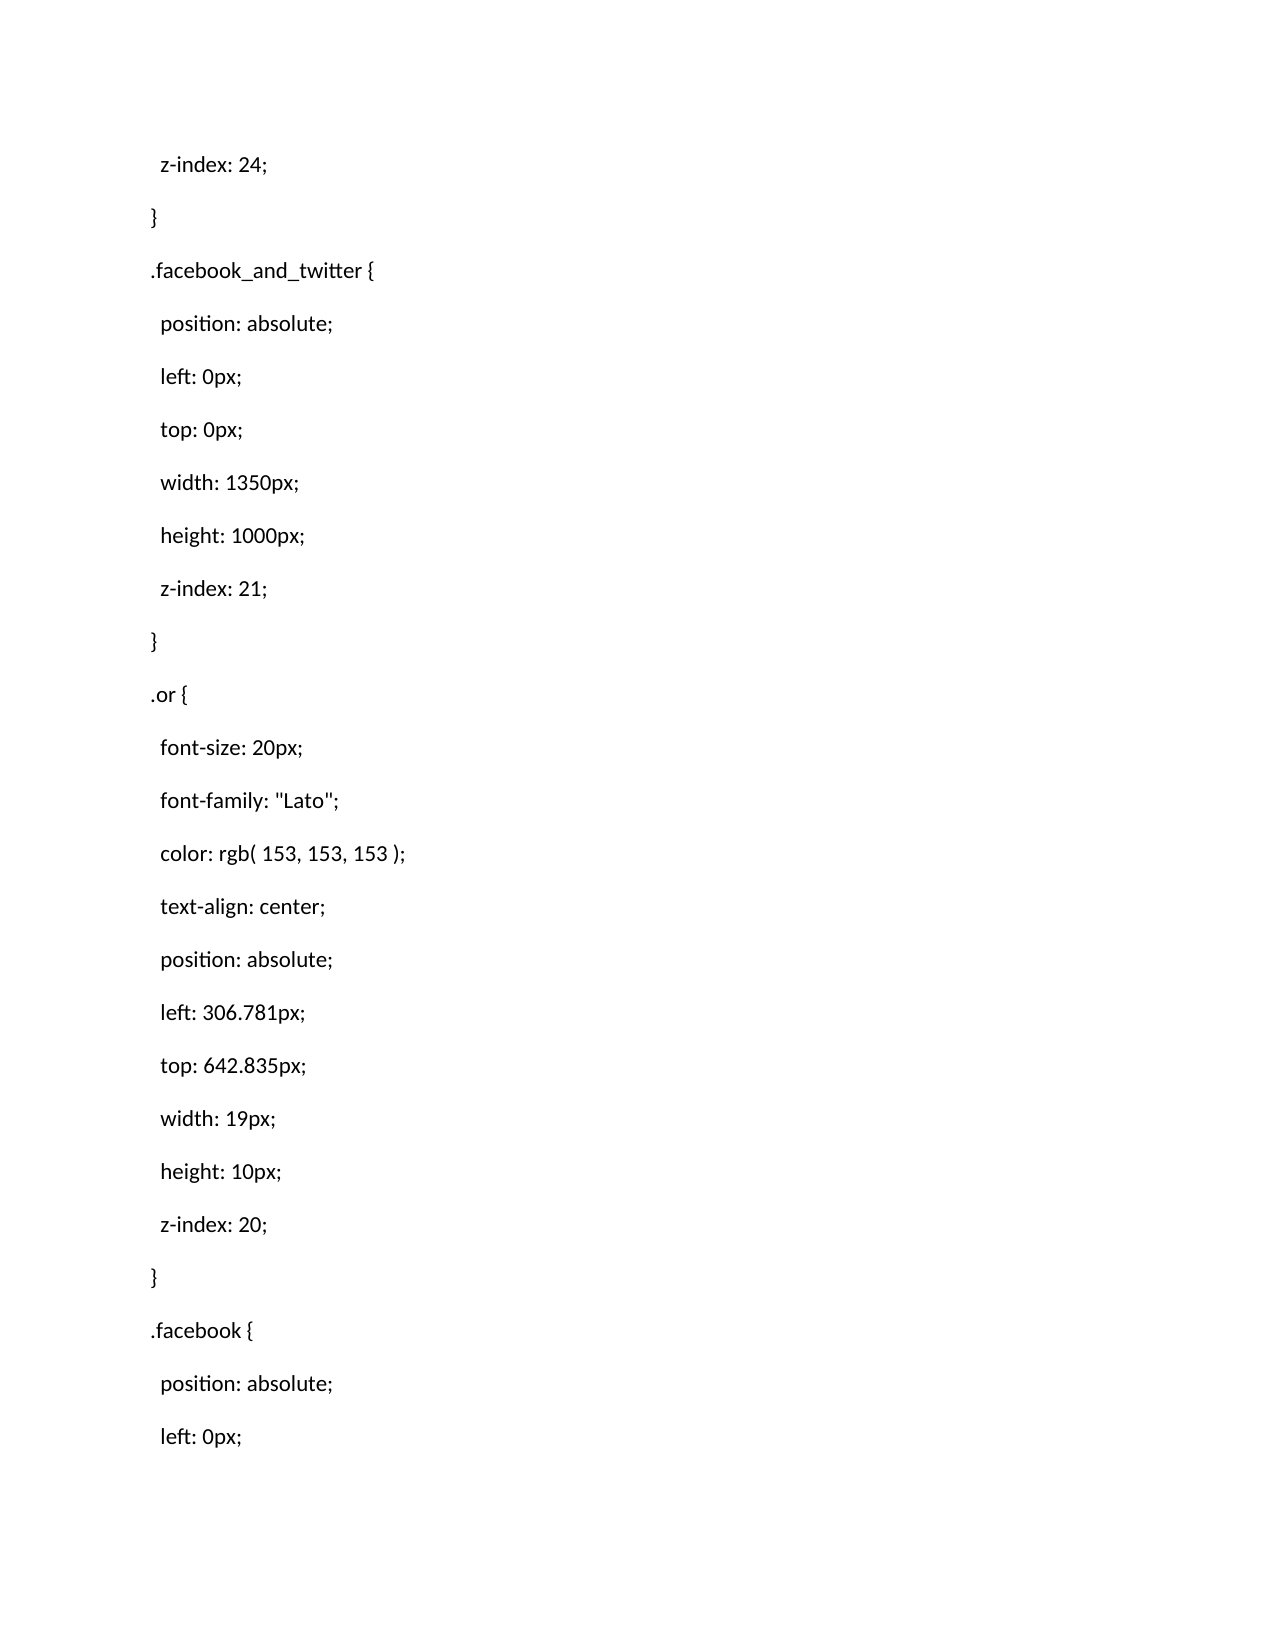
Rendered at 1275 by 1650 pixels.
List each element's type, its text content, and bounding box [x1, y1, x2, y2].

text height: 10px; [150, 1157, 1125, 1185]
text width: 1350px; [150, 468, 1125, 496]
text .or { [150, 680, 1125, 708]
text z-index: 24; [150, 150, 1125, 178]
text left: 0px; [150, 362, 1125, 390]
text text-align: center; [150, 892, 1125, 920]
text left: 306.781px; [150, 998, 1125, 1026]
text } [150, 203, 1125, 231]
text width: 19px; [150, 1104, 1125, 1132]
text } [150, 1263, 1125, 1291]
text left: 0px; [150, 1422, 1125, 1451]
text font-size: 20px; [150, 733, 1125, 761]
text top: 642.835px; [150, 1051, 1125, 1079]
text position: absolute; [150, 309, 1125, 337]
text font-family: "Lato"; [150, 786, 1125, 814]
text height: 1000px; [150, 521, 1125, 549]
text position: absolute; [150, 945, 1125, 973]
text color: rgb( 153, 153, 153 ); [150, 839, 1125, 867]
text .facebook_and_twitter { [150, 256, 1125, 284]
text } [150, 627, 1125, 655]
text z-index: 20; [150, 1210, 1125, 1238]
text .facebook { [150, 1316, 1125, 1344]
text position: absolute; [150, 1369, 1125, 1397]
text top: 0px; [150, 415, 1125, 443]
text z-index: 21; [150, 574, 1125, 602]
